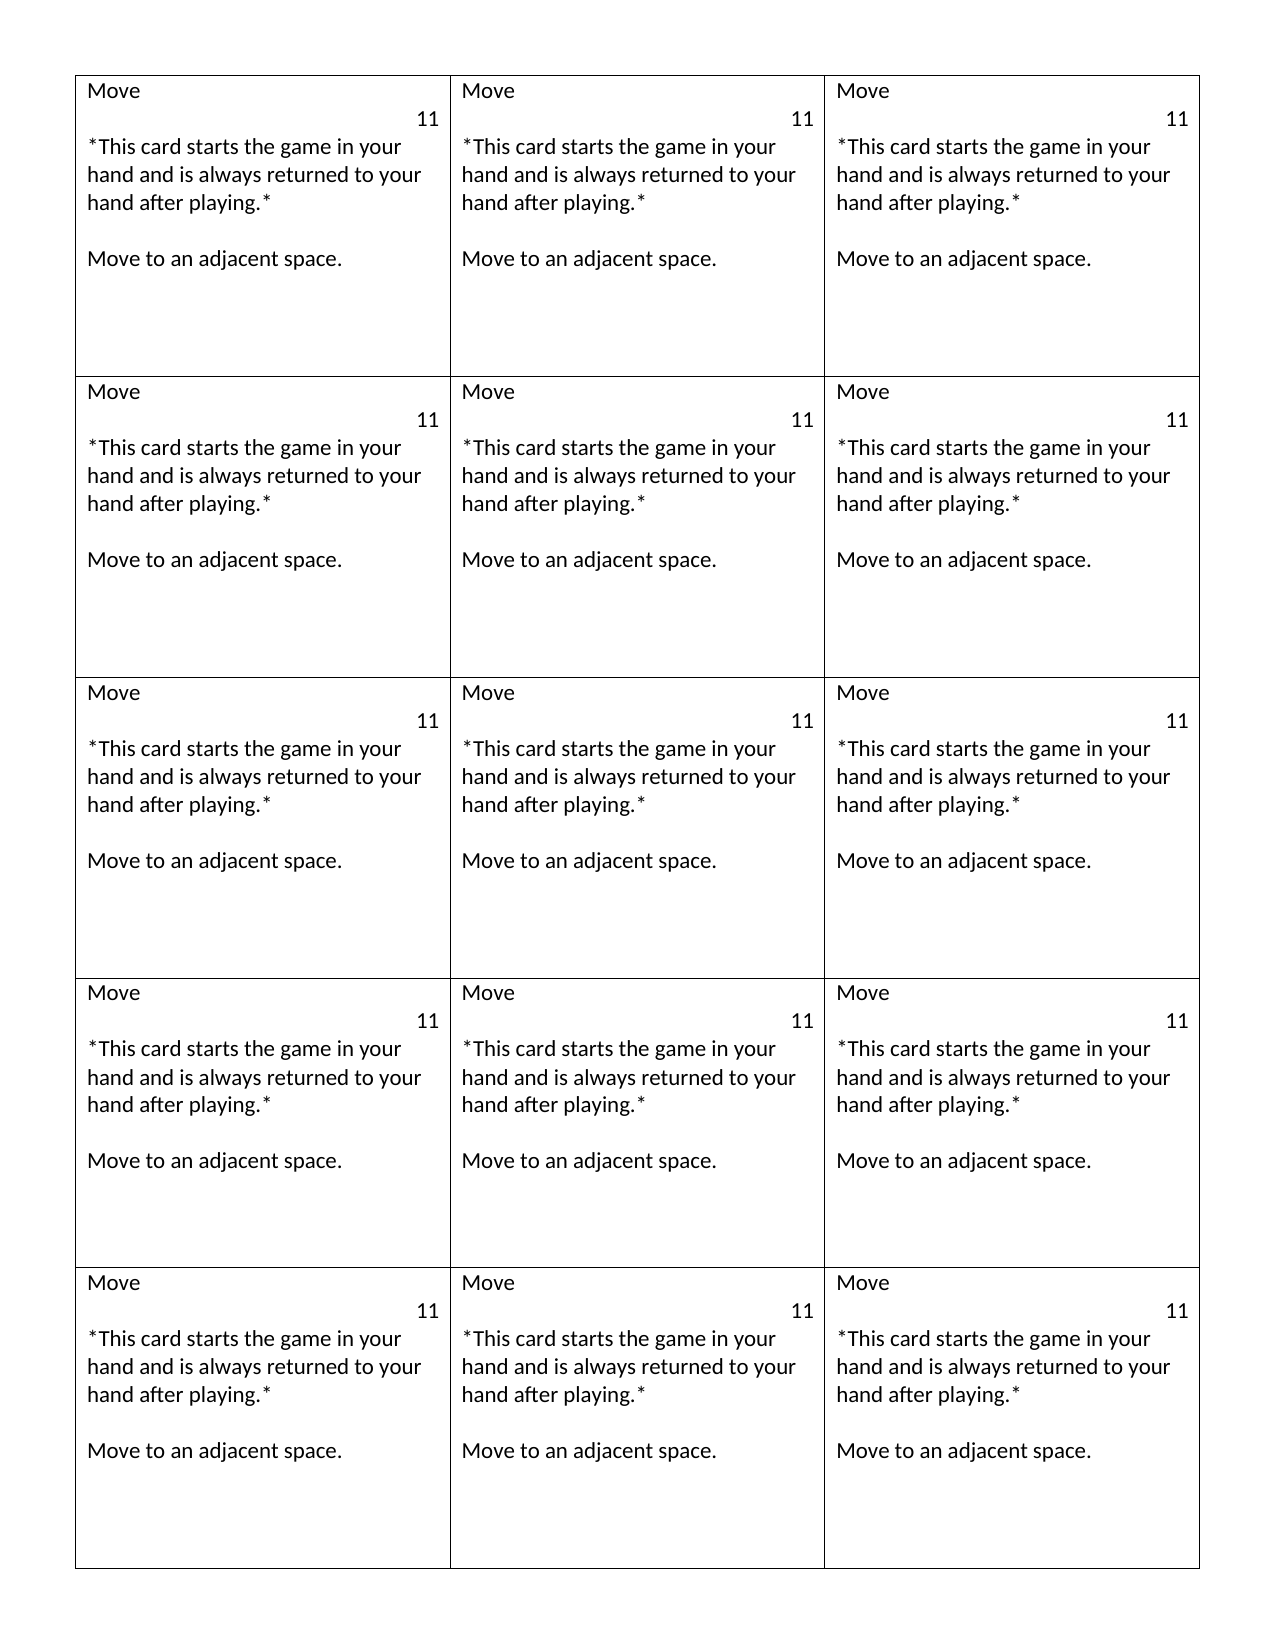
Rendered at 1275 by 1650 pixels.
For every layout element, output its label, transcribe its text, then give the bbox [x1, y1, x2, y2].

table_cell Move 11 *This card starts the game in your hand and is always returned to your hand after playing.* Move to an adjacent space. [825, 979, 1199, 1267]
table_cell Move 11 *This card starts the game in your hand and is always returned to your hand after playing.* Move to an adjacent space. [451, 979, 824, 1267]
table_cell Move 11 *This card starts the game in your hand and is always returned to your hand after playing.* Move to an adjacent space. [451, 1268, 824, 1568]
table_header Move 11 *This card starts the game in your hand and is always returned to your hand after playing.* Move to an adjacent space. [825, 76, 1199, 376]
table_cell Move 11 *This card starts the game in your hand and is always returned to your hand after playing.* Move to an adjacent space. [76, 979, 450, 1267]
table_cell Move 11 *This card starts the game in your hand and is always returned to your hand after playing.* Move to an adjacent space. [825, 678, 1199, 977]
table_cell Move 11 *This card starts the game in your hand and is always returned to your hand after playing.* Move to an adjacent space. [825, 377, 1199, 677]
table_cell Move 11 *This card starts the game in your hand and is always returned to your hand after playing.* Move to an adjacent space. [76, 1268, 450, 1568]
table_cell Move 11 *This card starts the game in your hand and is always returned to your hand after playing.* Move to an adjacent space. [451, 678, 824, 977]
table_cell Move 11 *This card starts the game in your hand and is always returned to your hand after playing.* Move to an adjacent space. [76, 377, 450, 677]
table_header Move 11 *This card starts the game in your hand and is always returned to your hand after playing.* Move to an adjacent space. [76, 76, 450, 376]
table_cell Move 11 *This card starts the game in your hand and is always returned to your hand after playing.* Move to an adjacent space. [825, 1268, 1199, 1568]
table_header Move 11 *This card starts the game in your hand and is always returned to your hand after playing.* Move to an adjacent space. [451, 76, 824, 376]
table_cell Move 11 *This card starts the game in your hand and is always returned to your hand after playing.* Move to an adjacent space. [76, 678, 450, 977]
table_cell Move 11 *This card starts the game in your hand and is always returned to your hand after playing.* Move to an adjacent space. [451, 377, 824, 677]
